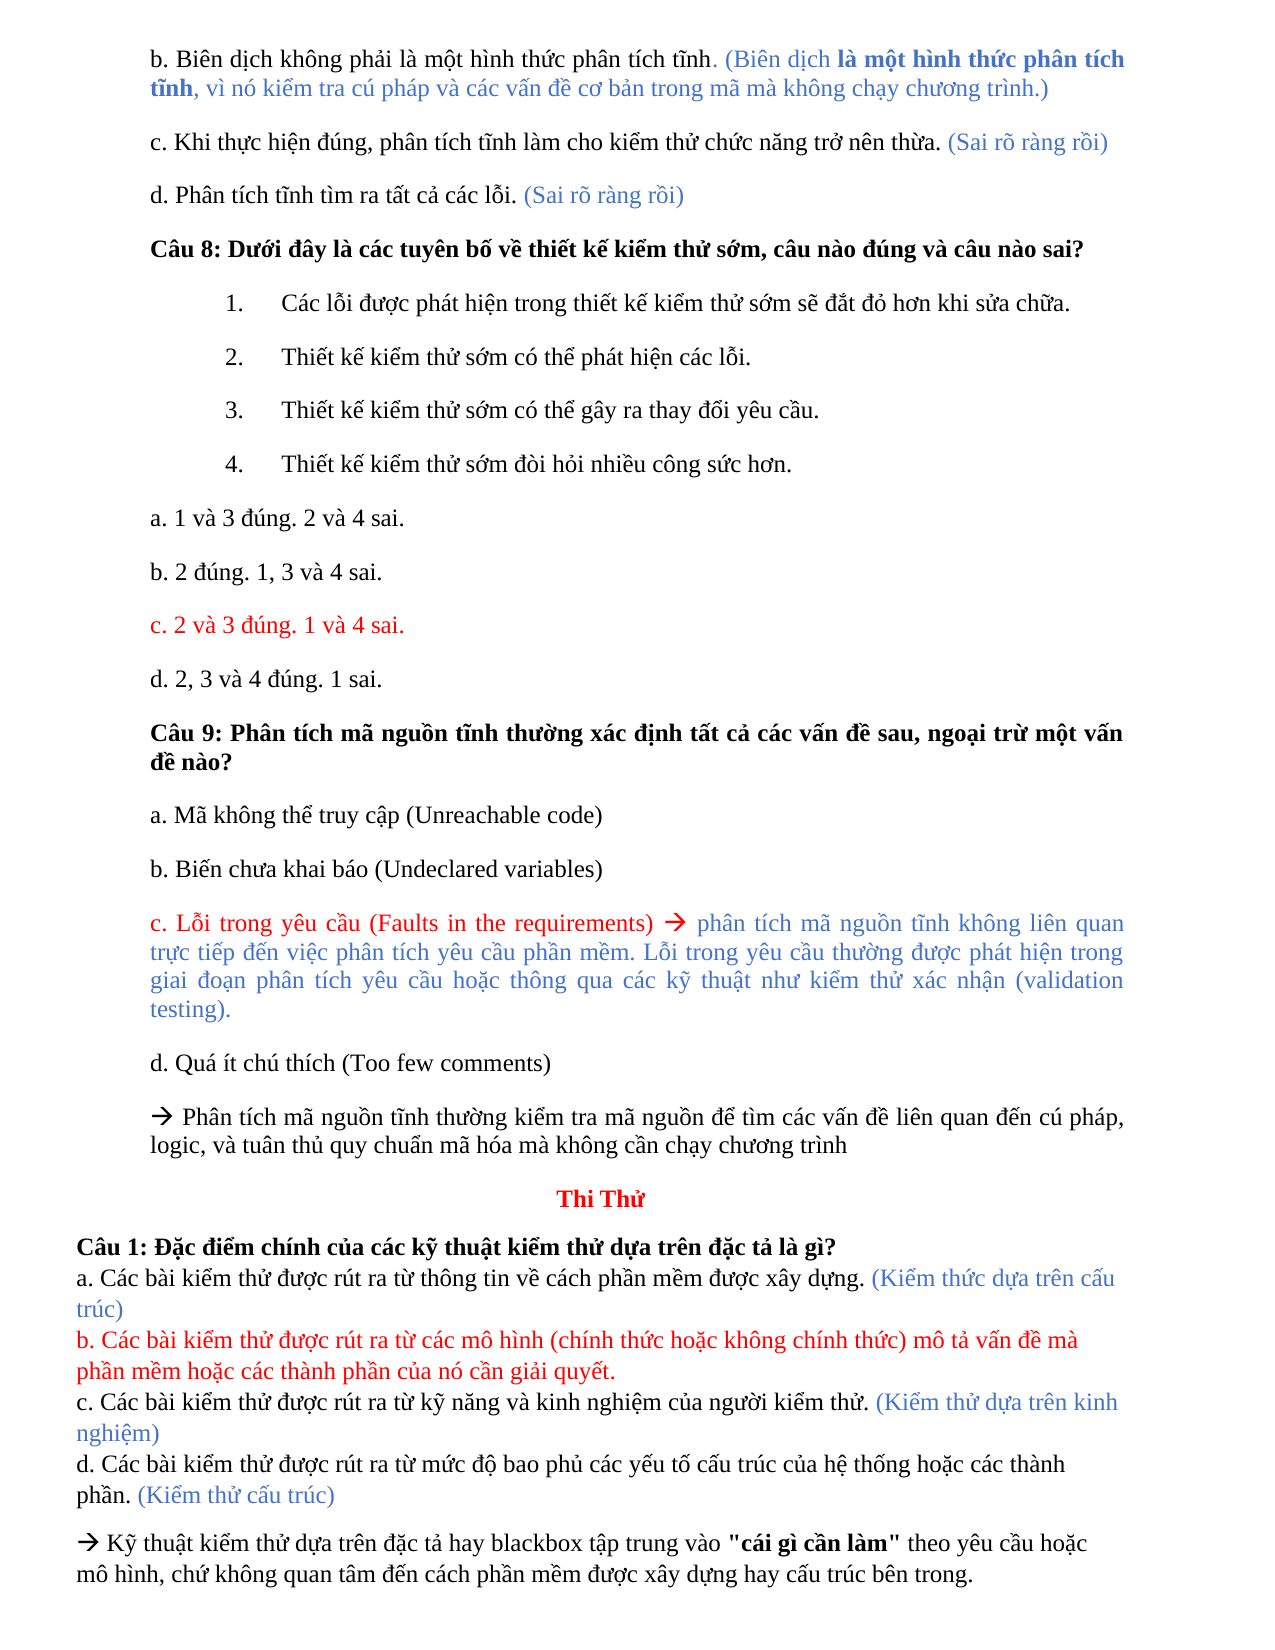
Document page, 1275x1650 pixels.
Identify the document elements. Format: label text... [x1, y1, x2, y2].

text d. Quá ít chú thích (Too few comments) [150, 1048, 1125, 1077]
text b. Biến chưa khai báo (Undeclared variables) [150, 854, 1125, 883]
text 2. Thiết kế kiểm thử sớm có thể phát hiện các lỗi. [225, 342, 1125, 371]
text c. Lỗi trong yêu cầu (Faults in the requirements) phân tích mã nguồn tĩnh không liên quan trực tiếp đến việc phân tích yêu cầu phần mềm. Lỗi trong yêu cầu thường được phát hiện trong giai đoạn phân tích yêu cầu hoặc thông qua các kỹ thuật như kiểm thử xác nhận (validation testing). [150, 908, 1125, 1023]
text Thi Thử [76, 1184, 1125, 1213]
text b. Biên dịch không phải là một hình thức phân tích tĩnh. (Biên dịch là một hình thức phân tích tĩnh, vì nó kiểm tra cú pháp và các vấn đề cơ bản trong mã mà không chạy chương trình.) [150, 44, 1125, 102]
text d. 2, 3 và 4 đúng. 1 sai. [150, 664, 1125, 693]
text 3. Thiết kế kiểm thử sớm có thể gây ra thay đổi yêu cầu. [225, 396, 1125, 424]
text Câu 1: Đặc điểm chính của các kỹ thuật kiểm thử dựa trên đặc tả là gì? a. Các bài kiểm thử được rút ra từ thông tin về cách phần mềm được xây dựng. (Kiểm thức dựa trên cấu trúc) b. Các bài kiểm thử được rút ra từ các mô hình (chính thức hoặc không chính thức) mô tả vấn đề mà phần mềm hoặc các thành phần của nó cần giải quyết. c. Các bài kiểm thử được rút ra từ kỹ năng và kinh nghiệm của người kiểm thử. (Kiểm thử dựa trên kinh nghiệm) d. Các bài kiểm thử được rút ra từ mức độ bao phủ các yếu tố cấu trúc của hệ thống hoặc các thành phần. (Kiểm thử cấu trúc) [76, 1232, 1125, 1509]
text Câu 8: Dưới đây là các tuyên bố về thiết kế kiểm thử sớm, câu nào đúng và câu nào sai? [150, 234, 1125, 263]
text d. Phân tích tĩnh tìm ra tất cả các lỗi. (Sai rõ ràng rồi) [150, 181, 1125, 209]
text b. 2 đúng. 1, 3 và 4 sai. [150, 557, 1125, 586]
text Phân tích mã nguồn tĩnh thường kiểm tra mã nguồn để tìm các vấn đề liên quan đến cú pháp, logic, và tuân thủ quy chuẩn mã hóa mà không cần chạy chương trình [150, 1102, 1125, 1159]
text Kỹ thuật kiểm thử dựa trên đặc tả hay blackbox tập trung vào "cái gì cần làm" theo yêu cầu hoặc mô hình, chứ không quan tâm đến cách phần mềm được xây dựng hay cấu trúc bên trong. [76, 1528, 1125, 1588]
text Câu 9: Phân tích mã nguồn tĩnh thường xác định tất cả các vấn đề sau, ngoại trừ một vấn đề nào? [150, 718, 1125, 776]
text c. Khi thực hiện đúng, phân tích tĩnh làm cho kiểm thử chức năng trở nên thừa. (Sai rõ ràng rồi) [150, 127, 1125, 156]
text 4. Thiết kế kiểm thử sớm đòi hỏi nhiều công sức hơn. [225, 449, 1125, 478]
text a. Mã không thể truy cập (Unreachable code) [150, 801, 1125, 829]
text c. 2 và 3 đúng. 1 và 4 sai. [150, 611, 1125, 639]
text 1. Các lỗi được phát hiện trong thiết kế kiểm thử sớm sẽ đắt đỏ hơn khi sửa chữa. [225, 288, 1125, 317]
text a. 1 và 3 đúng. 2 và 4 sai. [150, 503, 1125, 532]
